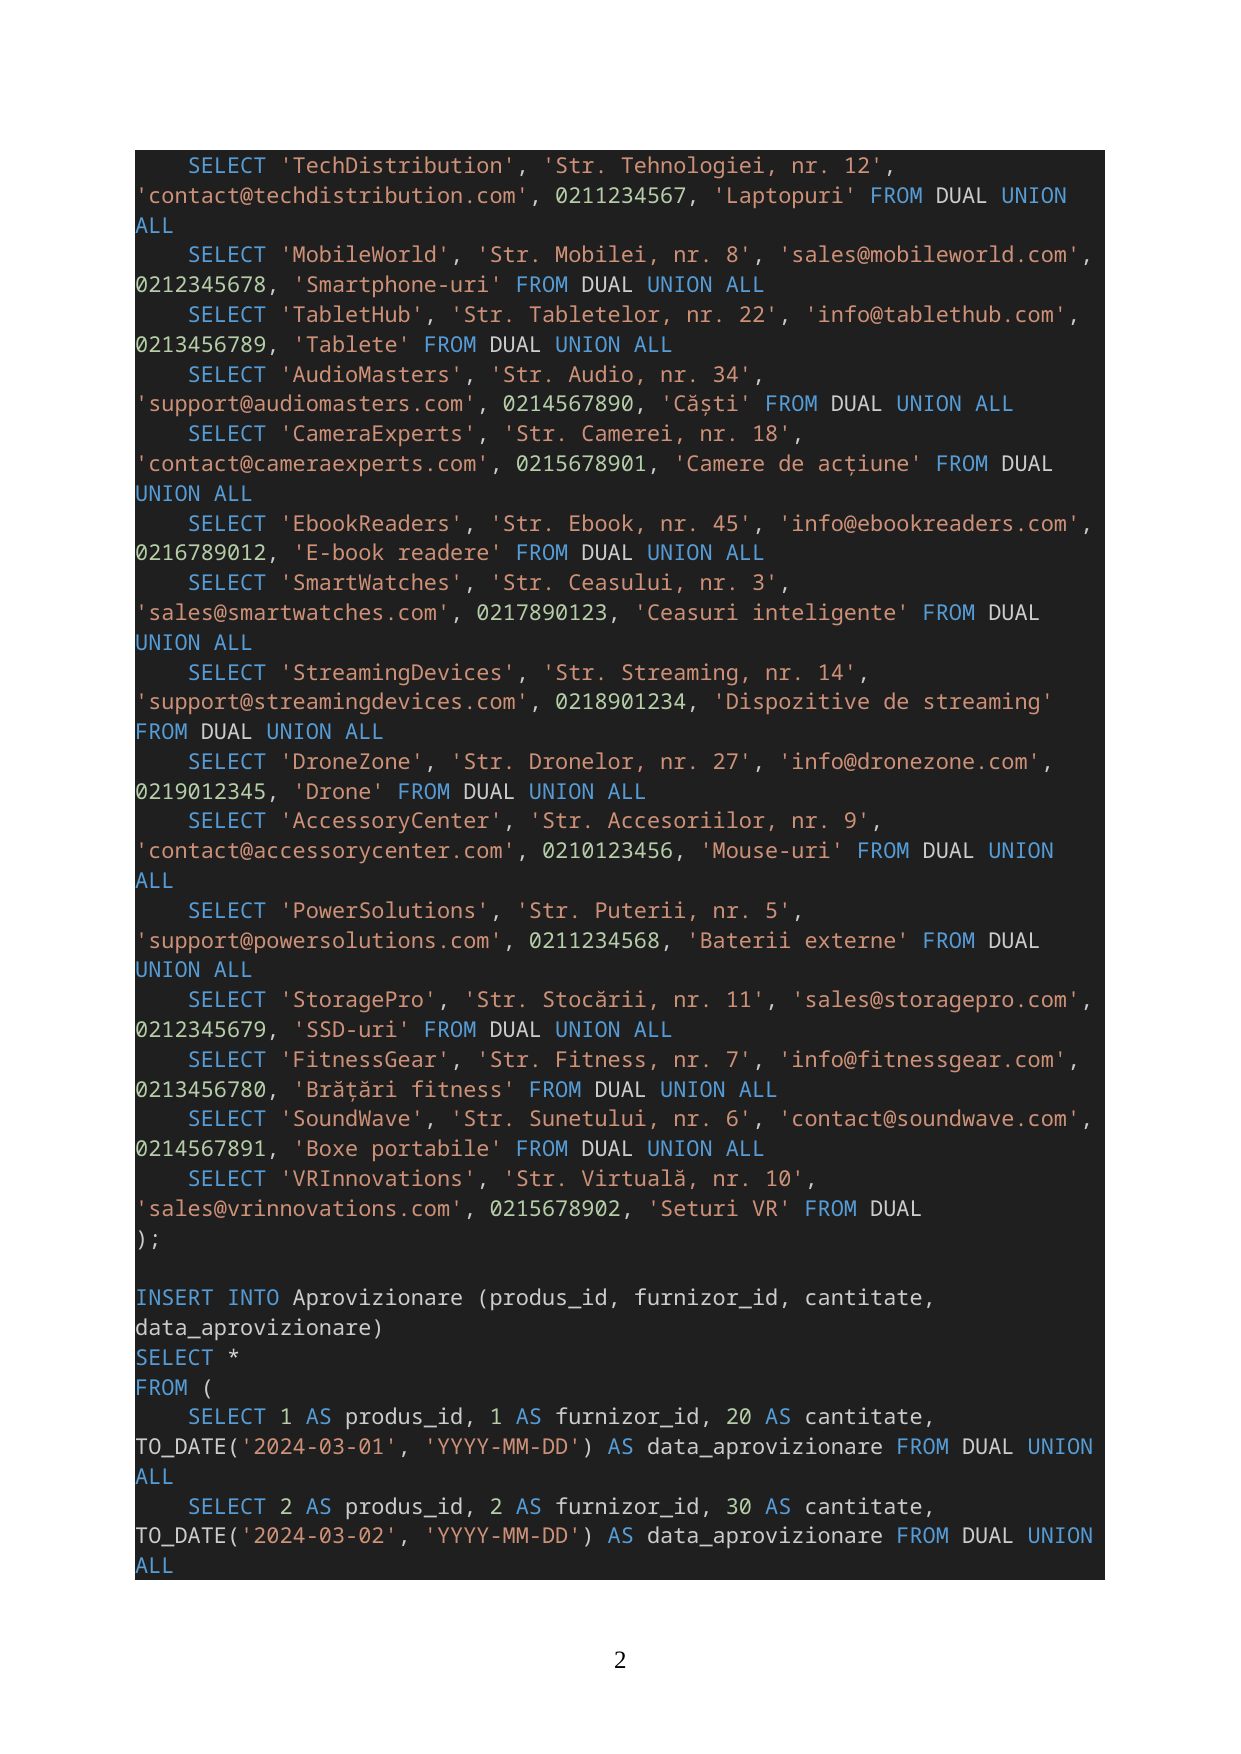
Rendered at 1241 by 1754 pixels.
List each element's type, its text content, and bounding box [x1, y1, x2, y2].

text SELECT * [135, 1342, 1105, 1371]
text SELECT 'DroneZone', 'Str. Dronelor, nr. 27', 'info@dronezone.com', 0219012345, 'Drone' FROM DUAL UNION ALL [135, 746, 1105, 805]
text SELECT 'AccessoryCenter', 'Str. Accesoriilor, nr. 9', 'contact@accessorycenter.com', 0210123456, 'Mouse-uri' FROM DUAL UNION ALL [135, 805, 1105, 895]
text SELECT 'AudioMasters', 'Str. Audio, nr. 34', 'support@audiomasters.com', 0214567890, 'Căști' FROM DUAL UNION ALL [135, 358, 1105, 418]
text SELECT 'SoundWave', 'Str. Sunetului, nr. 6', 'contact@soundwave.com', 0214567891, 'Boxe portabile' FROM DUAL UNION ALL [135, 1103, 1105, 1163]
text SELECT 'CameraExperts', 'Str. Camerei, nr. 18', 'contact@cameraexperts.com', 0215678901, 'Camere de acțiune' FROM DUAL UNION ALL [135, 418, 1105, 507]
text SELECT 'TabletHub', 'Str. Tabletelor, nr. 22', 'info@tablethub.com', 0213456789, 'Tablete' FROM DUAL UNION ALL [135, 299, 1105, 358]
text SELECT 'VRInnovations', 'Str. Virtuală, nr. 10', 'sales@vrinnovations.com', 0215678902, 'Seturi VR' FROM DUAL [135, 1163, 1105, 1222]
text SELECT 'StoragePro', 'Str. Stocării, nr. 11', 'sales@storagepro.com', 0212345679, 'SSD-uri' FROM DUAL UNION ALL [135, 984, 1105, 1044]
text SELECT 'TechDistribution', 'Str. Tehnologiei, nr. 12', 'contact@techdistribution.com', 0211234567, 'Laptopuri' FROM DUAL UNION ALL [135, 150, 1105, 239]
text INSERT INTO Aprovizionare (produs_id, furnizor_id, cantitate, data_aprovizionare) [135, 1282, 1105, 1342]
text SELECT 2 AS produs_id, 2 AS furnizor_id, 30 AS cantitate, TO_DATE('2024-03-02', 'YYYY-MM-DD') AS data_aprovizionare FROM DUAL UNION ALL [135, 1491, 1105, 1580]
text SELECT 'FitnessGear', 'Str. Fitness, nr. 7', 'info@fitnessgear.com', 0213456780, 'Brățări fitness' FROM DUAL UNION ALL [135, 1044, 1105, 1103]
text SELECT 'PowerSolutions', 'Str. Puterii, nr. 5', 'support@powersolutions.com', 0211234568, 'Baterii externe' FROM DUAL UNION ALL [135, 895, 1105, 984]
text SELECT 'MobileWorld', 'Str. Mobilei, nr. 8', 'sales@mobileworld.com', 0212345678, 'Smartphone-uri' FROM DUAL UNION ALL [135, 239, 1105, 299]
text SELECT 1 AS produs_id, 1 AS furnizor_id, 20 AS cantitate, TO_DATE('2024-03-01', 'YYYY-MM-DD') AS data_aprovizionare FROM DUAL UNION ALL [135, 1401, 1105, 1491]
text ); [135, 1222, 1105, 1252]
text SELECT 'StreamingDevices', 'Str. Streaming, nr. 14', 'support@streamingdevices.com', 0218901234, 'Dispozitive de streaming' FROM DUAL UNION ALL [135, 656, 1105, 746]
text FROM ( [135, 1371, 1105, 1401]
text SELECT 'SmartWatches', 'Str. Ceasului, nr. 3', 'sales@smartwatches.com', 0217890123, 'Ceasuri inteligente' FROM DUAL UNION ALL [135, 567, 1105, 656]
text SELECT 'EbookReaders', 'Str. Ebook, nr. 45', 'info@ebookreaders.com', 0216789012, 'E-book readere' FROM DUAL UNION ALL [135, 507, 1105, 567]
